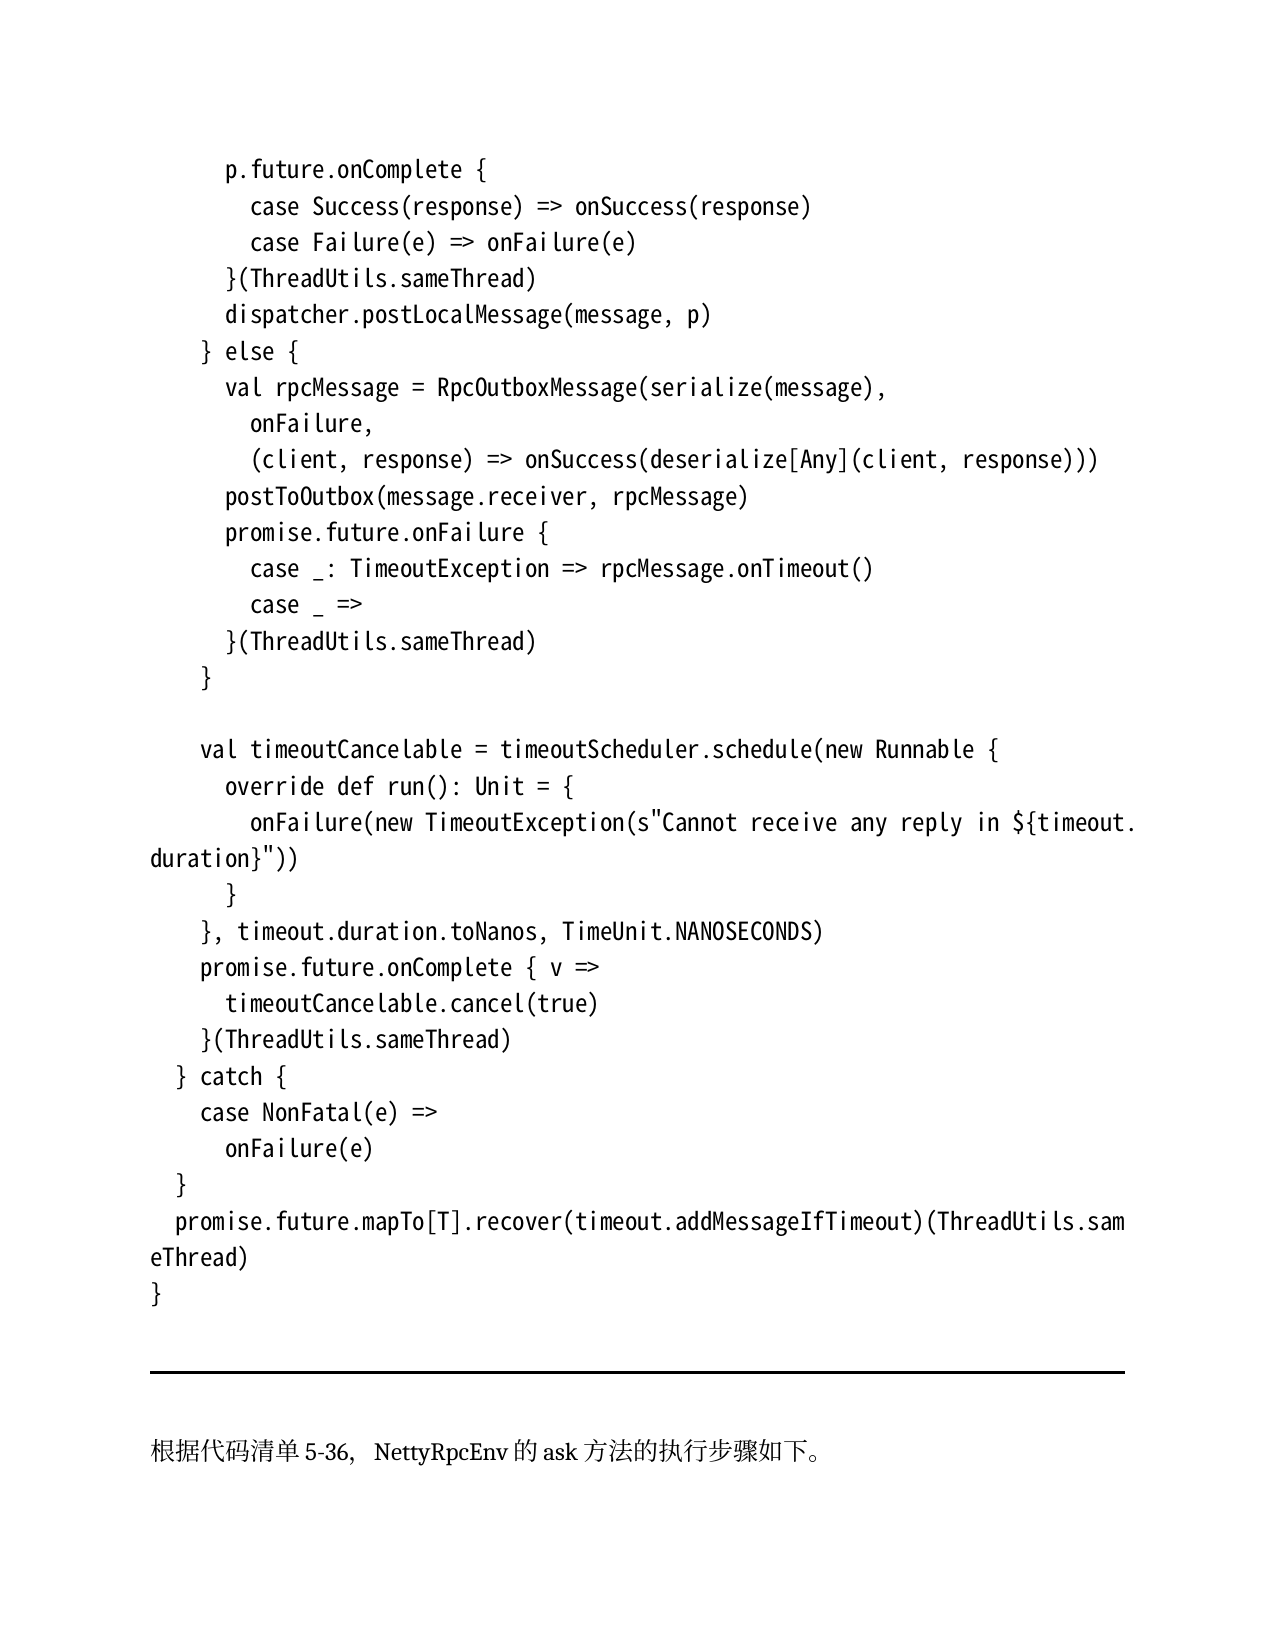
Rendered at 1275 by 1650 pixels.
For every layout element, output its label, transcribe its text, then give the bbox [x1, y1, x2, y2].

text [150, 150, 1125, 1346]
text 根据代码清单5-36，NettyRpcEnv的ask方法的执行步骤如下。 [150, 1432, 1125, 1468]
